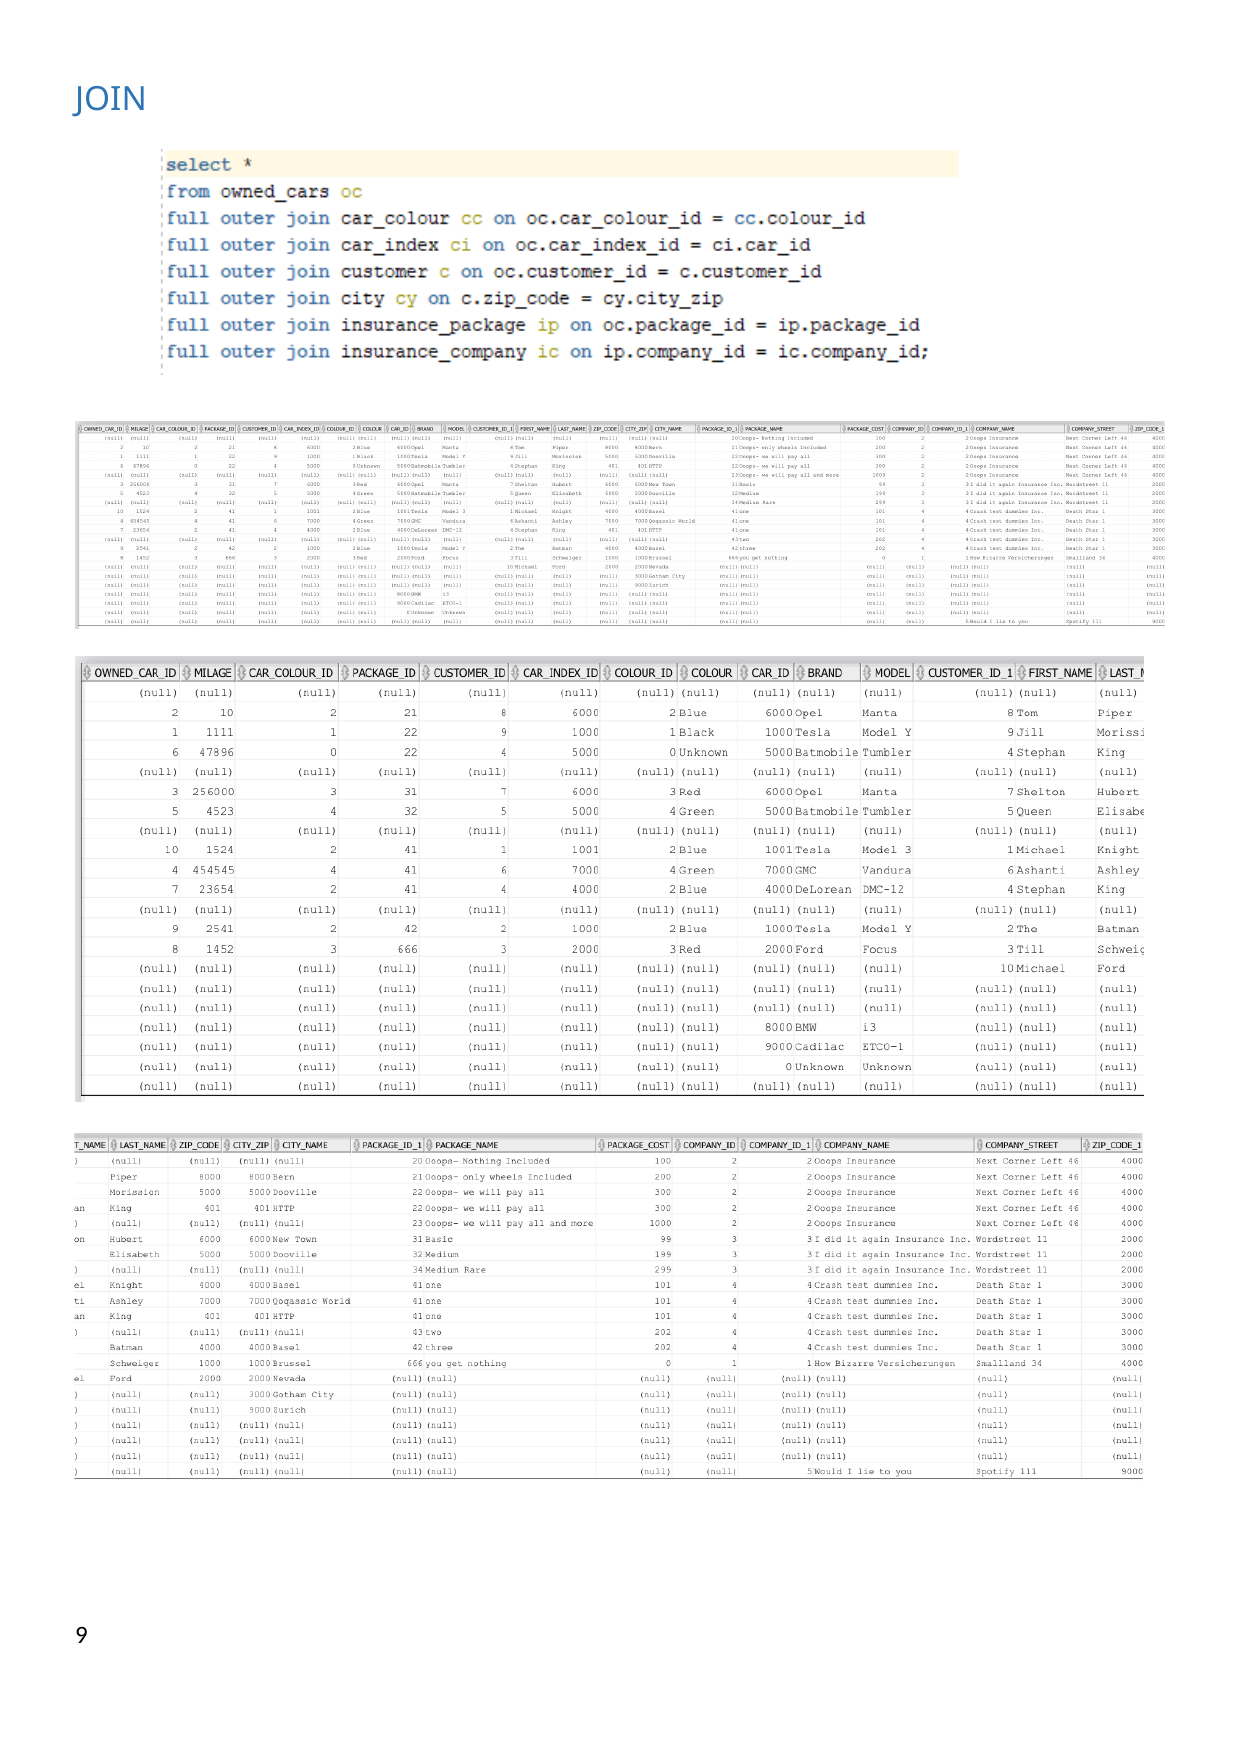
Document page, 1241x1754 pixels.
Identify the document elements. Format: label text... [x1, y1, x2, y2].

picture [75, 421, 1165, 629]
picture [74, 1133, 1143, 1484]
picture [75, 656, 1144, 1102]
picture [152, 149, 959, 375]
subtitle JOIN [75, 75, 1165, 120]
